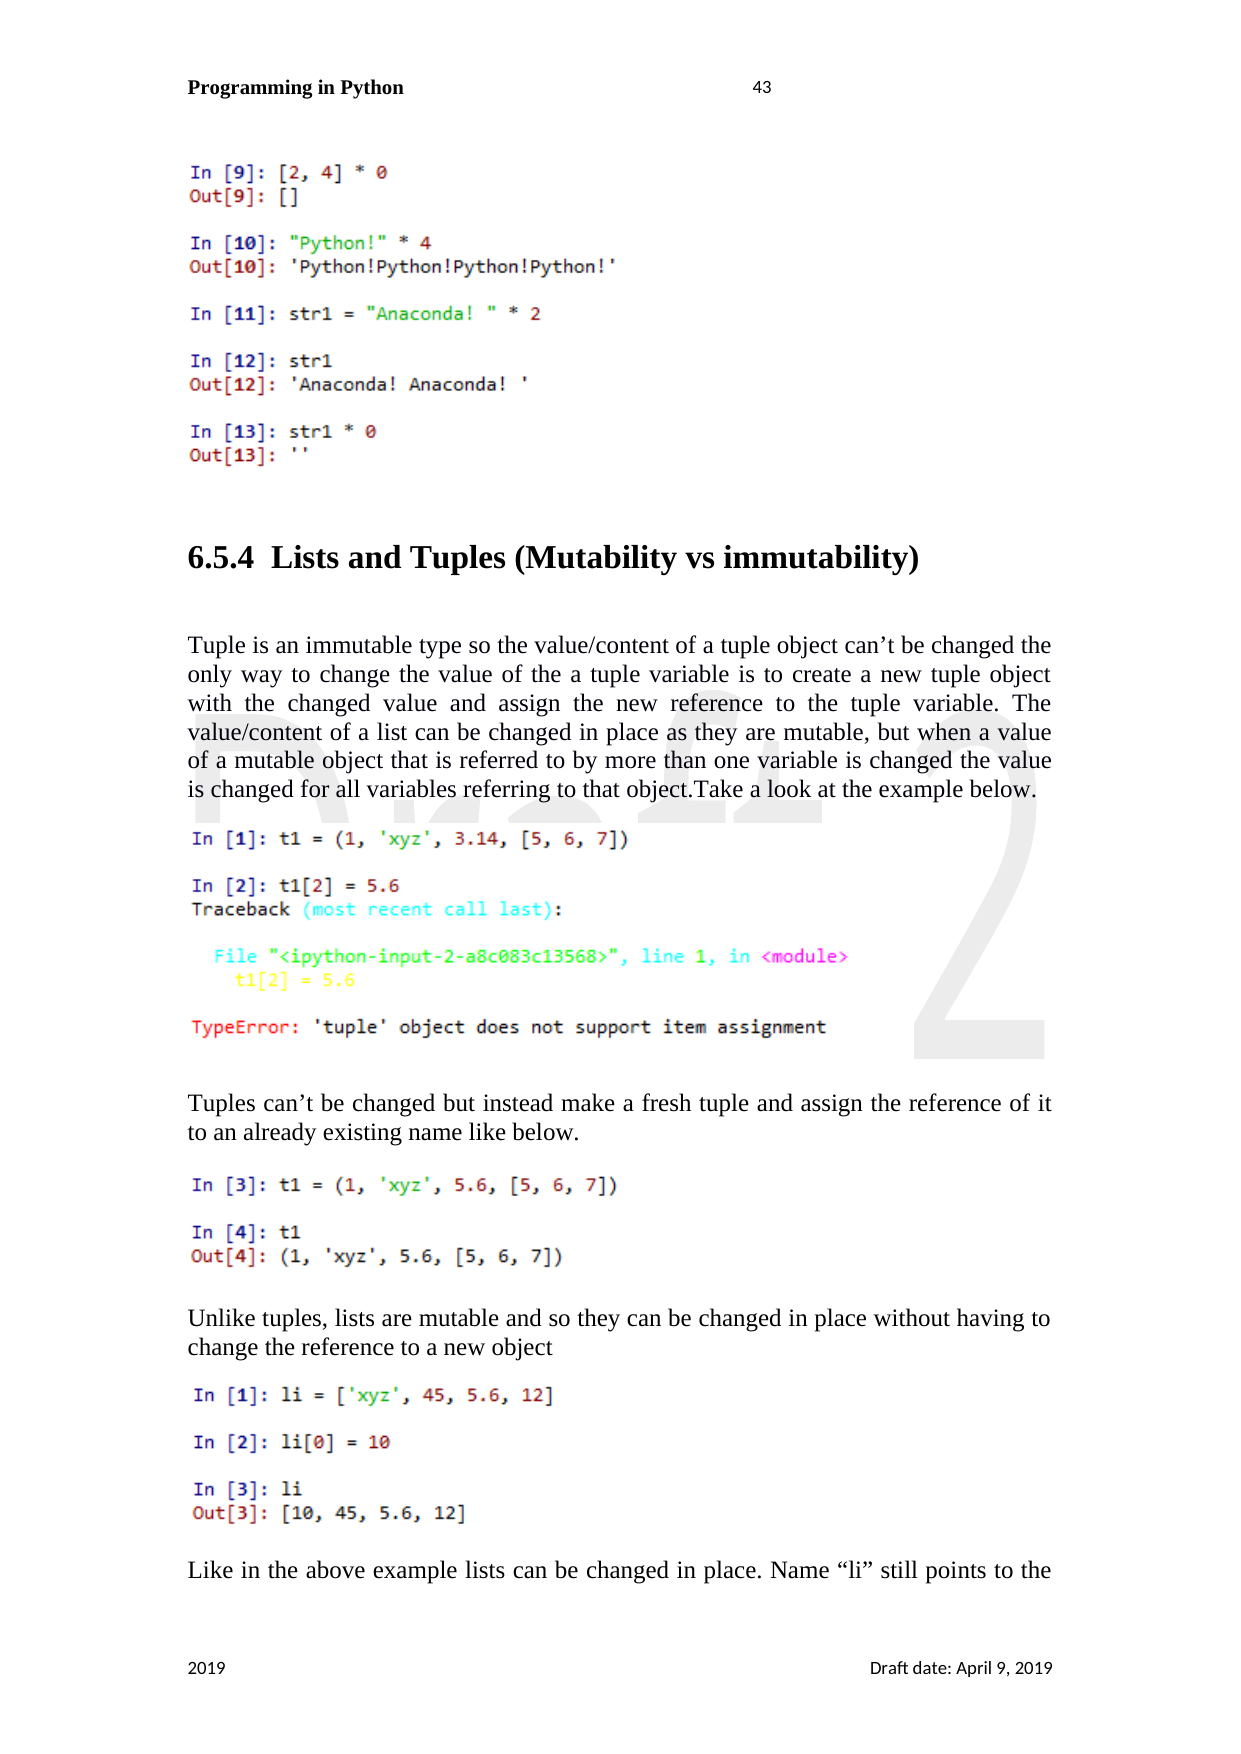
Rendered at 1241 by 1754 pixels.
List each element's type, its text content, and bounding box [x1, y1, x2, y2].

list Tuple is an immutable type so the value/content of a tuple object can’t be changed the only way to change the value of the a tuple variable is to create a new tuple object with the changed value and assign the new reference to the tuple variable. The value/content of a list can be changed in place as they are mutable, but when a value of a mutable object that is referred to by more than one variable is changed the value is changed for all variables referring to that object.Take a look at the example below. [187, 630, 1053, 803]
list Tuples can’t be changed but instead make a fresh tuple and assign the reference of it to an already existing name like below. [187, 1088, 1053, 1146]
picture [187, 823, 866, 1068]
subtitle 6.5.4 Lists and Tuples (Mutability vs immutability) [187, 537, 1053, 575]
picture [187, 1381, 586, 1535]
picture [187, 150, 643, 482]
picture [187, 1166, 639, 1283]
list Unlike tuples, lists are mutable and so they can be changed in place without having to change the reference to a new object [187, 1303, 1053, 1361]
